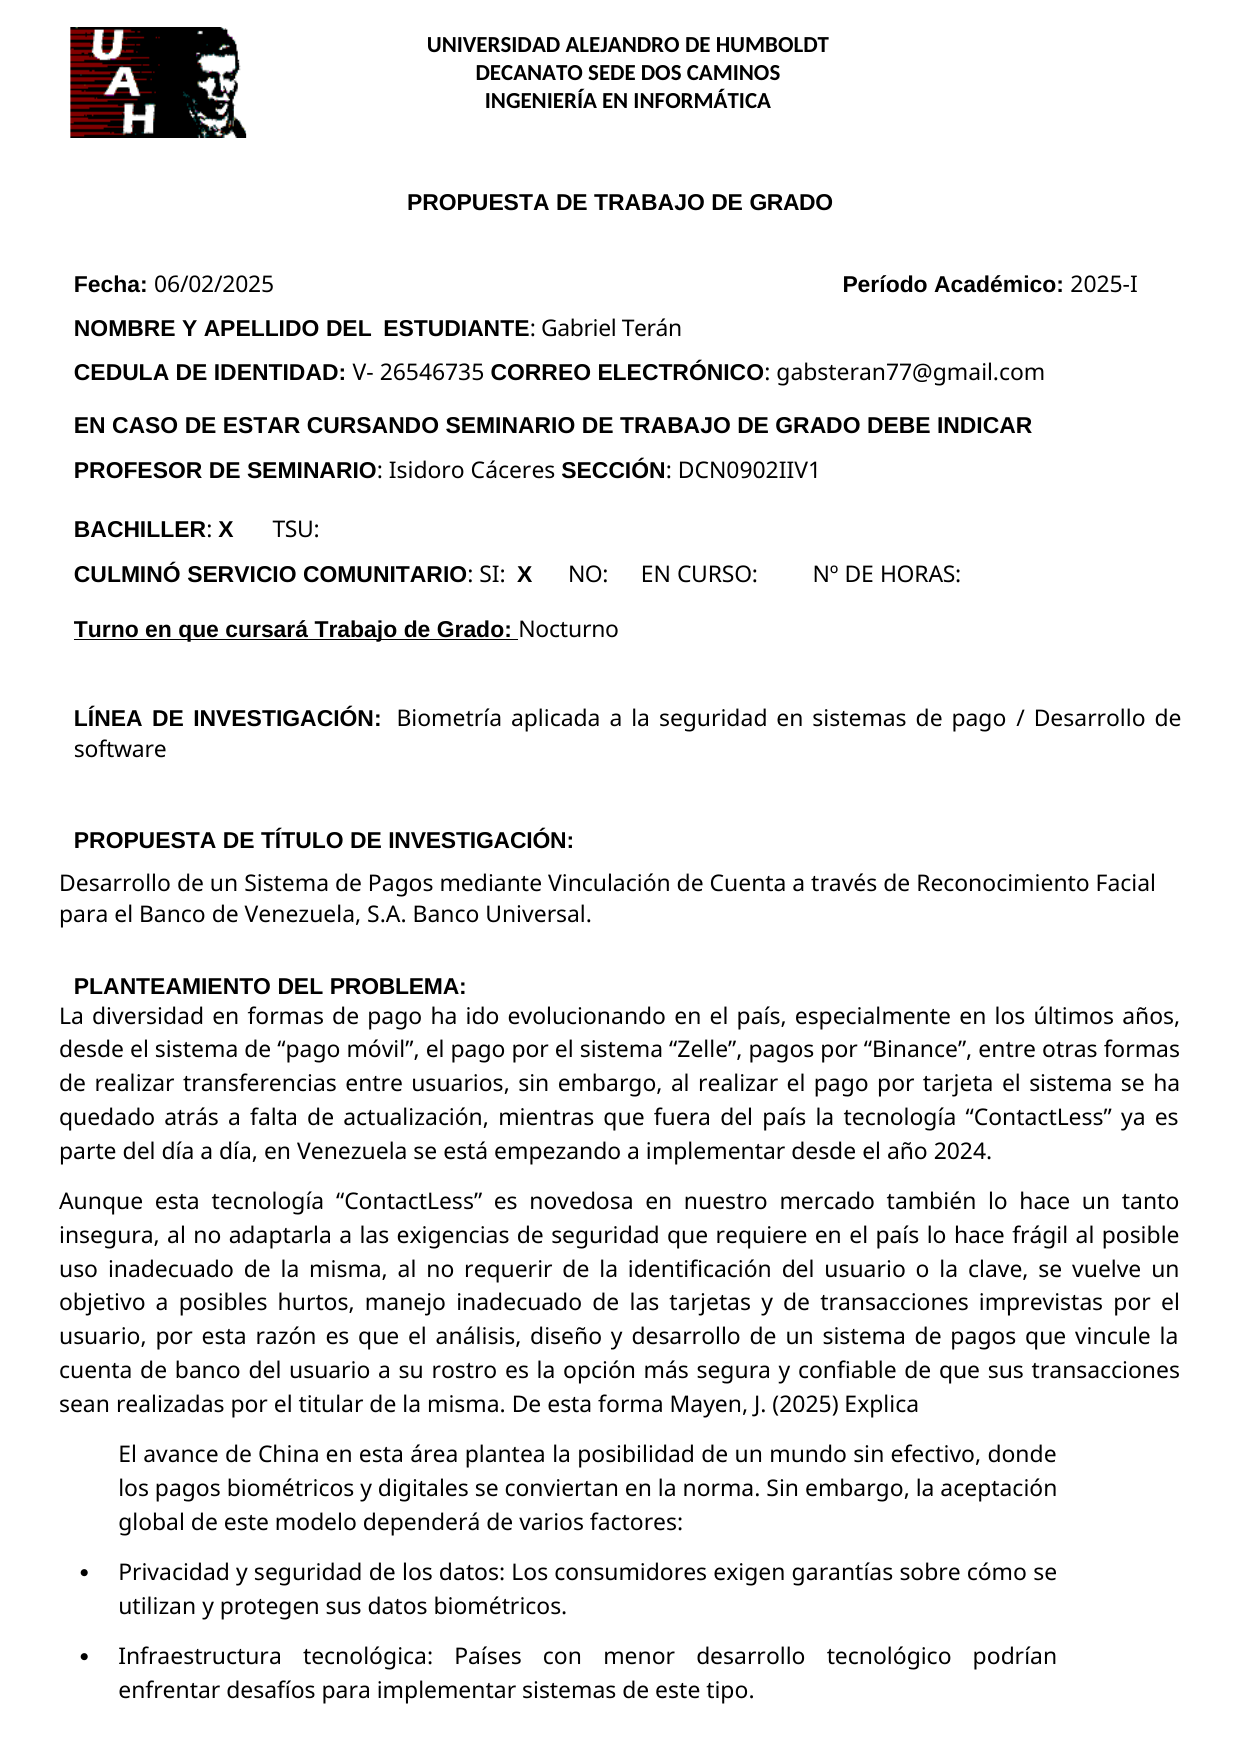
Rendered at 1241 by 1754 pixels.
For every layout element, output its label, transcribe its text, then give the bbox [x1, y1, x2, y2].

text LÍNEA DE INVESTIGACIÓN: Biometría aplicada a la seguridad en sistemas de pago / Desarrollo de software [74, 702, 1181, 765]
text NOMBRE Y APELLIDO DEL ESTUDIANTE: Gabriel Terán [74, 312, 1181, 343]
text Turno en que cursará Trabajo de Grado: Nocturno [74, 613, 1181, 645]
text La diversidad en formas de pago ha ido evolucionando en el país, especialmente en los últimos años, desde el sistema de “pago móvil”, el pago por el sistema “Zelle”, pagos por “Binance”, entre otras formas de realizar transferencias entre usuarios, sin embargo, al realizar el pago por tarjeta el sistema se ha quedado atrás a falta de actualización, mientras que fuera del país la tecnología “ContactLess” ya es parte del día a día, en Venezuela se está empezando a implementar desde el año 2024. [59, 999, 1181, 1166]
text CEDULA DE IDENTIDAD: V- 26546735 CORREO ELECTRÓNICO: gabsteran77@gmail.com [74, 356, 1181, 388]
text Fecha: 06/02/2025 Período Académico: 2025-I [74, 268, 1181, 299]
text BACHILLER: X TSU: [74, 513, 1181, 544]
list Infraestructura tecnológica: Países con menor desarrollo tecnológico podrían enfrentar desafíos para implementar sistemas de este tipo. [81, 1640, 1058, 1705]
list Privacidad y seguridad de los datos: Los consumidores exigen garantías sobre cómo se utilizan y protegen sus datos biométricos. [81, 1556, 1058, 1621]
text UNIVERSIDAD ALEJANDRO DE HUMBOLDT DECANATO SEDE DOS CAMINOS INGENIERÍA EN INFORMÁTICA [421, 30, 834, 114]
text CULMINÓ SERVICIO COMUNITARIO: SI: X NO: EN CURSO: Nº DE HORAS: [74, 557, 1181, 589]
text PROPUESTA DE TRABAJO DE GRADO [406, 188, 834, 215]
text Aunque esta tecnología “ContactLess” es novedosa en nuestro mercado también lo hace un tanto insegura, al no adaptarla a las exigencias de seguridad que requiere en el país lo hace frágil al posible uso inadecuado de la misma, al no requerir de la identificación del usuario o la clave, se vuelve un objetivo a posibles hurtos, manejo inadecuado de las tarjetas y de transacciones imprevistas por el usuario, por esta razón es que el análisis, diseño y desarrollo de un sistema de pagos que vincule la cuenta de banco del usuario a su rostro es la opción más segura y confiable de que sus transacciones sean realizadas por el titular de la misma. De esta forma Mayen, J. (2025) Explica [59, 1185, 1181, 1419]
picture [70, 27, 247, 138]
text PLANTEAMIENTO DEL PROBLEMA: [74, 973, 1181, 999]
text PROPUESTA DE TÍTULO DE INVESTIGACIÓN: [74, 827, 1181, 854]
text El avance de China en esta área plantea la posibilidad de un mundo sin efectivo, donde los pagos biométricos y digitales se conviertan en la norma. Sin embargo, la aceptación global de este modelo dependerá de varios factores: [118, 1438, 1058, 1537]
text Desarrollo de un Sistema de Pagos mediante Vinculación de Cuenta a través de Reconocimiento Facial para el Banco de Venezuela, S.A. Banco Universal. [59, 867, 1181, 929]
text EN CASO DE ESTAR CURSANDO SEMINARIO DE TRABAJO DE GRADO DEBE INDICAR PROFESOR DE SEMINARIO: Isidoro Cáceres SECCIÓN: DCN0902IIV1 [74, 412, 1153, 486]
